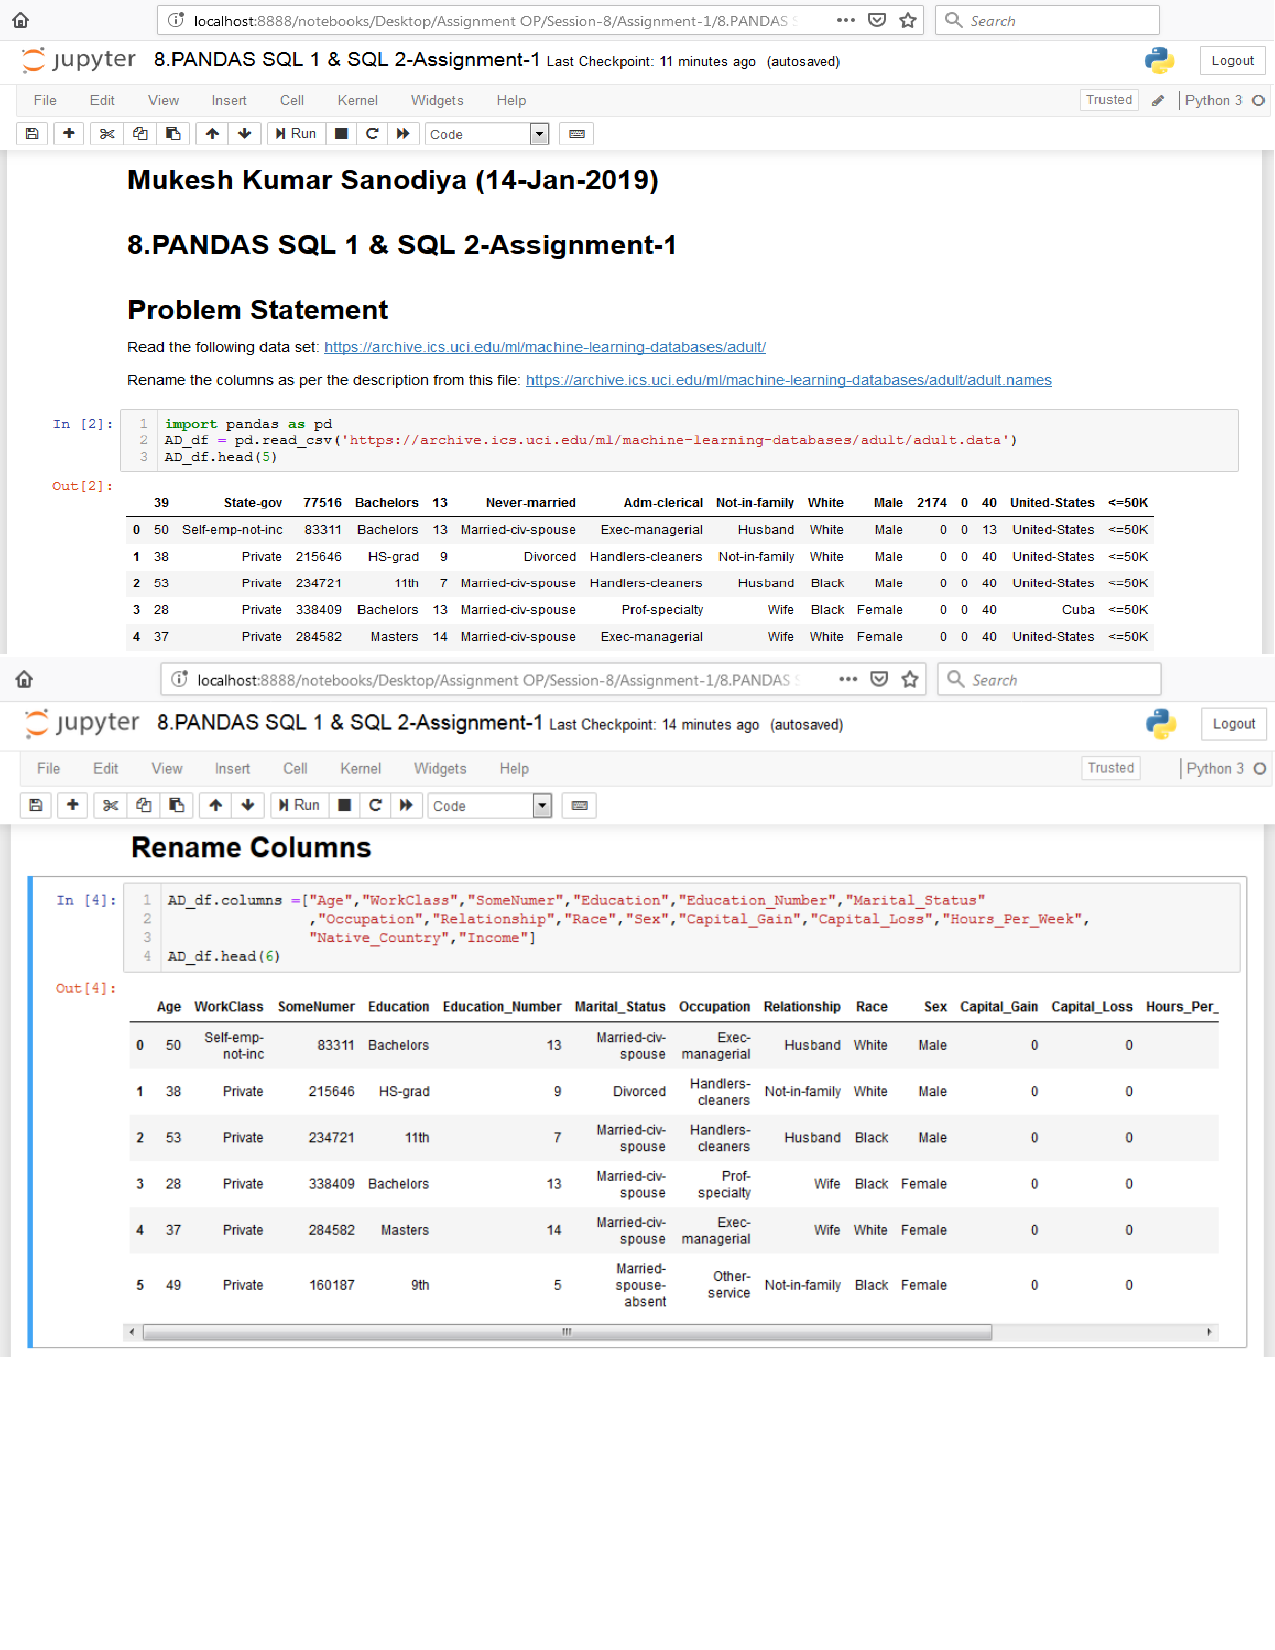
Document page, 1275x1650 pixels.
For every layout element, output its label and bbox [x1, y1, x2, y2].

picture [0, 657, 1275, 1357]
picture [0, 0, 1274, 654]
